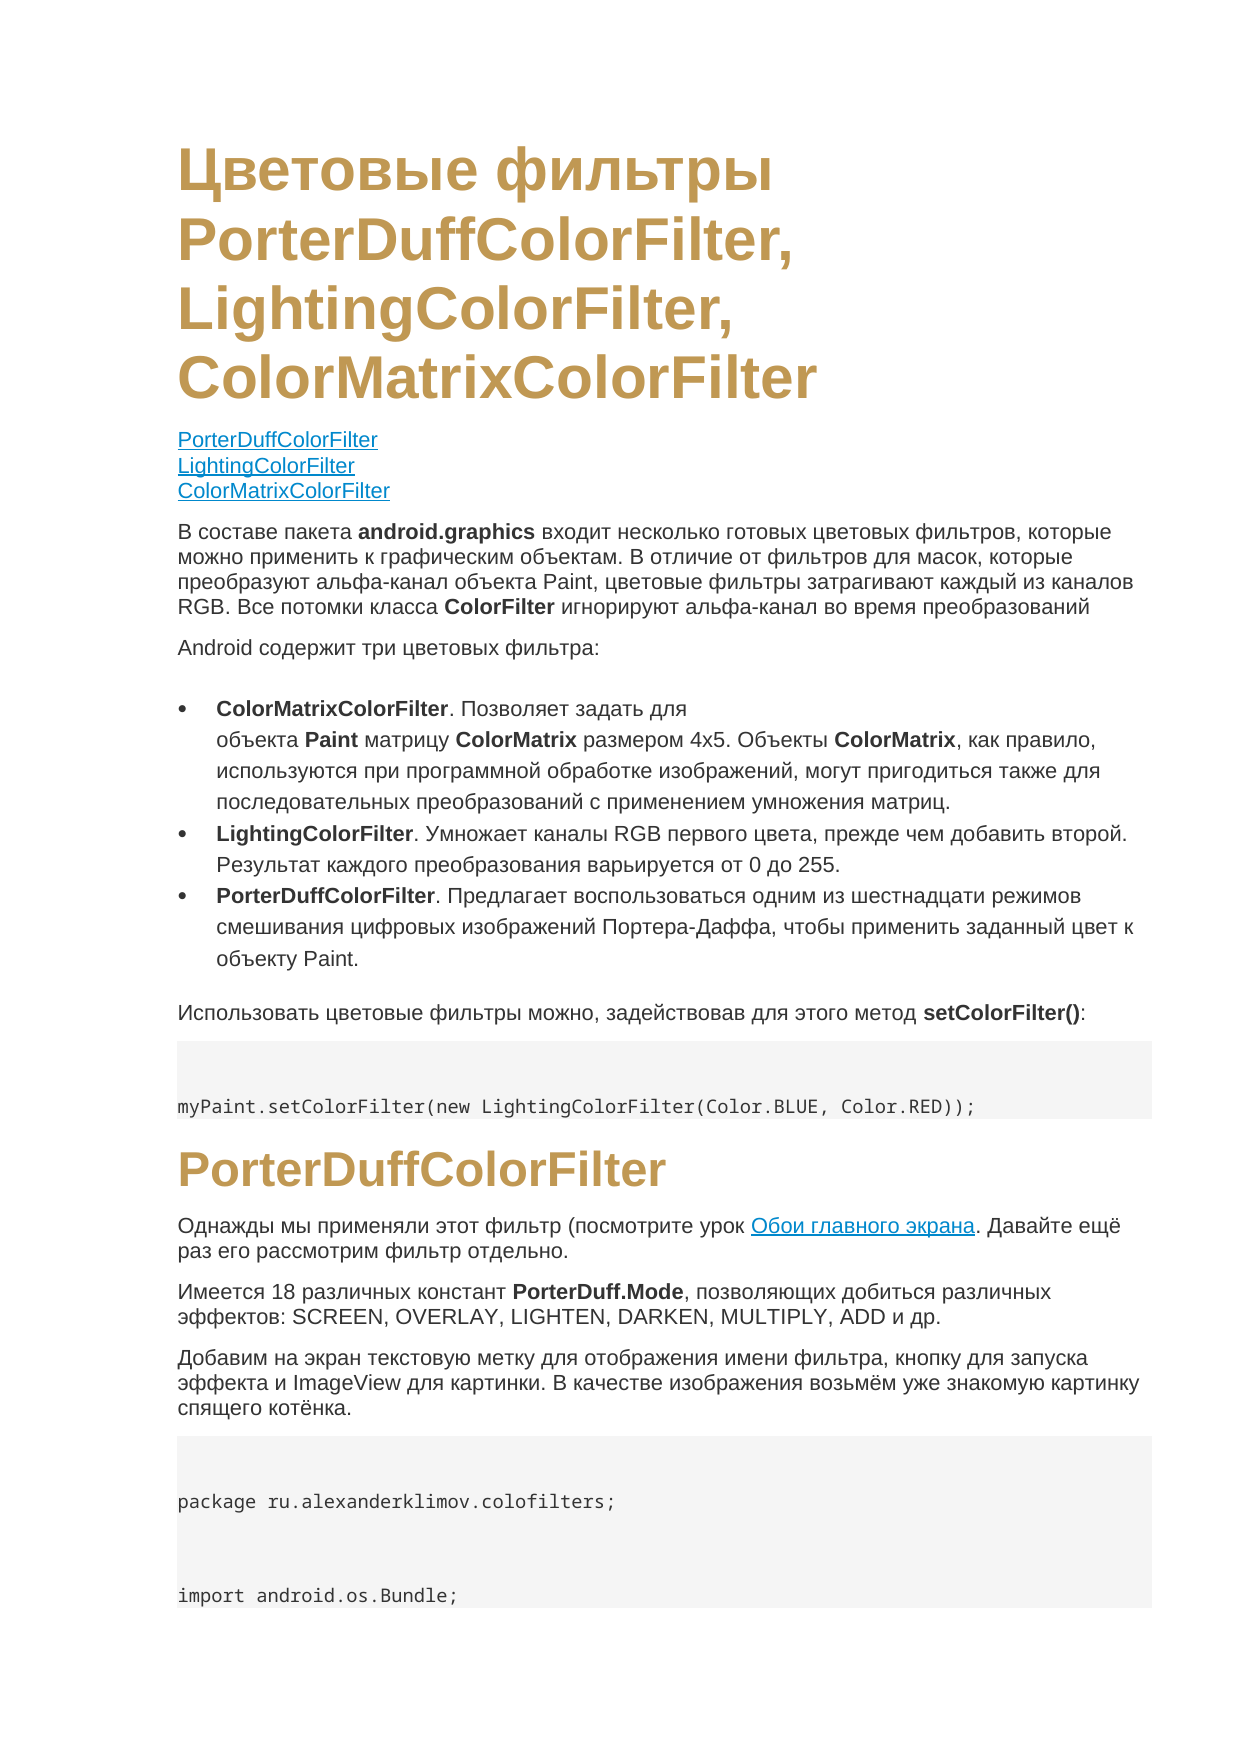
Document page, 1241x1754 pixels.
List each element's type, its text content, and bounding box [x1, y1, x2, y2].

text PorterDuffColorFilter [177, 1134, 1152, 1197]
text package ru.alexanderklimov.colofilters; [177, 1483, 1152, 1514]
text Добавим на экран текстовую метку для отображения имени фильтра, кнопку для запуска эффекта и ImageView для картинки. В качестве изображения возьмём уже знакомую картинку спящего котёнка. [177, 1344, 1152, 1420]
text Использовать цветовые фильтры можно, задействовав для этого метод setColorFilter(): [177, 1000, 1152, 1025]
text PorterDuffColorFilter LightingColorFilter ColorMatrixColorFilter [177, 427, 1152, 503]
text В составе пакета android.graphics входит несколько готовых цветовых фильтров, которые можно применить к графическим объектам. В отличие от фильтров для масок, которые преобразуют альфа-канал объекта Paint, цветовые фильтры затрагивают каждый из каналов RGB. Все потомки класса ColorFilter игнорируют альфа-канал во время преобразований [177, 518, 1152, 619]
list LightingColorFilter. Умножает каналы RGB первого цвета, прежде чем добавить второй. Результат каждого преобразования варьируется от 0 до 255. [179, 814, 1152, 877]
text Android содержит три цветовых фильтра: [177, 635, 1152, 660]
text Цветовые фильтры PorterDuffColorFilter, LightingColorFilter, ColorMatrixColorFilter [177, 134, 1152, 412]
list PorterDuffColorFilter. Предлагает воспользоваться одним из шестнадцати режимов смешивания цифровых изображений Портера-Даффа, чтобы применить заданный цвет к объекту Paint. [179, 877, 1152, 971]
text myPaint.setColorFilter(new LightingColorFilter(Color.BLUE, Color.RED)); [177, 1087, 1152, 1119]
list ColorMatrixColorFilter. Позволяет задать для объекта Paint матрицу ColorMatrix размером 4x5. Объекты ColorMatrix, как правило, используются при программной обработке изображений, могут пригодиться также для последовательных преобразований с применением умножения матриц. [179, 689, 1152, 814]
text Однажды мы применяли этот фильтр (посмотрите урок Обои главного экрана. Давайте ещё раз его рассмотрим фильтр отдельно. [177, 1212, 1152, 1263]
text import android.os.Bundle; [177, 1576, 1152, 1608]
text Имеется 18 различных констант PorterDuff.Mode, позволяющих добиться различных эффектов: SCREEN, OVERLAY, LIGHTEN, DARKEN, MULTIPLY, ADD и др. [177, 1278, 1152, 1329]
